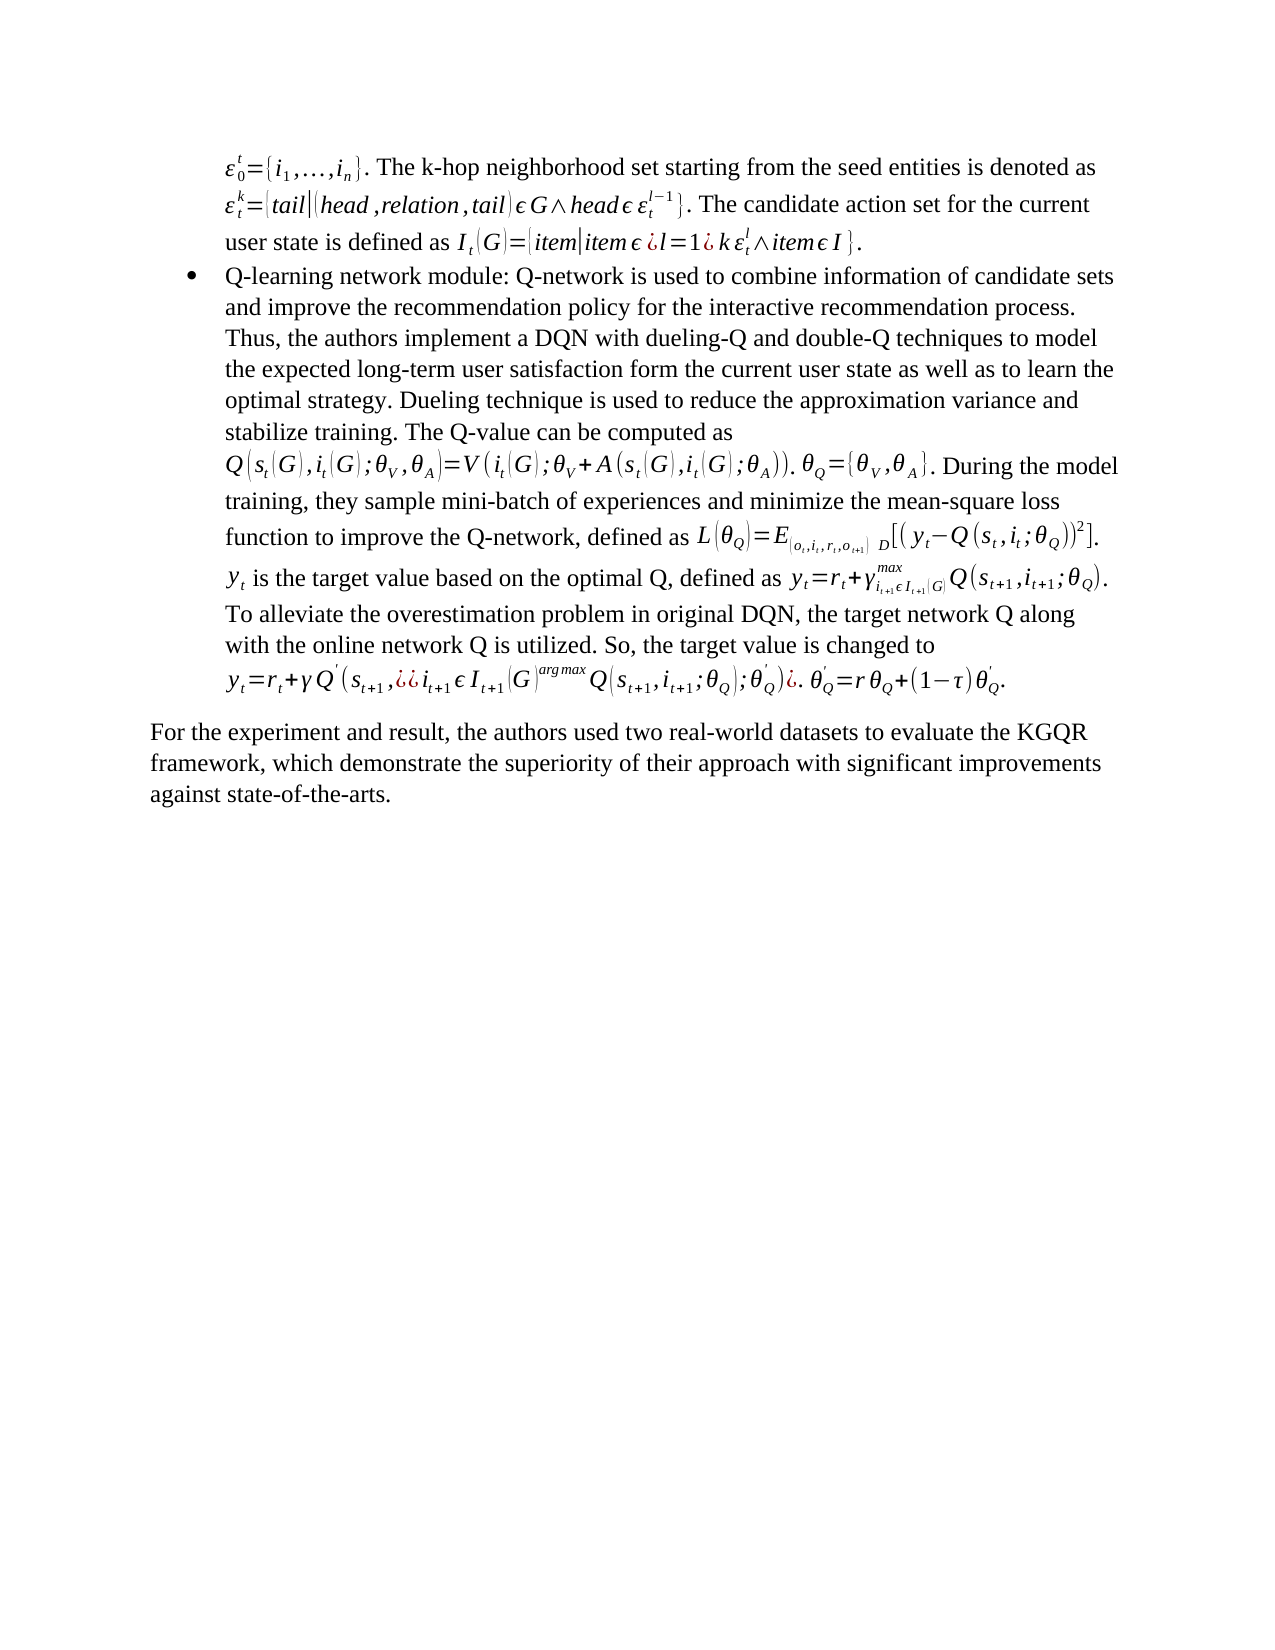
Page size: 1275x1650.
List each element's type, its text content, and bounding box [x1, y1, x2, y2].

text For the experiment and result, the authors used two real-world datasets to evaluate the KGQR framework, which demonstrate the superiority of their approach with significant improvements against state-of-the-arts. [150, 717, 1125, 808]
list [187, 150, 1125, 259]
list Q-learning network module: Q-network is used to combine information of candidate sets and improve the recommendation policy for the interactive recommendation process. Thus, the authors implement a DQN with dueling-Q and double-Q techniques to model the expected long-term user satisfaction form the current user state as well as to learn the optimal strategy. Dueling technique is used to reduce the approximation variance and stabilize training. The Q-value can be computed as . . During the model training, they sample mini-batch of experiences and minimize the mean-square loss function to improve the Q-network, defined as . is the target value based on the optimal Q, defined as . To alleviate the overestimation problem in original DQN, the target network Q along with the online network Q is utilized. So, the target value is changed to . . [187, 261, 1125, 698]
